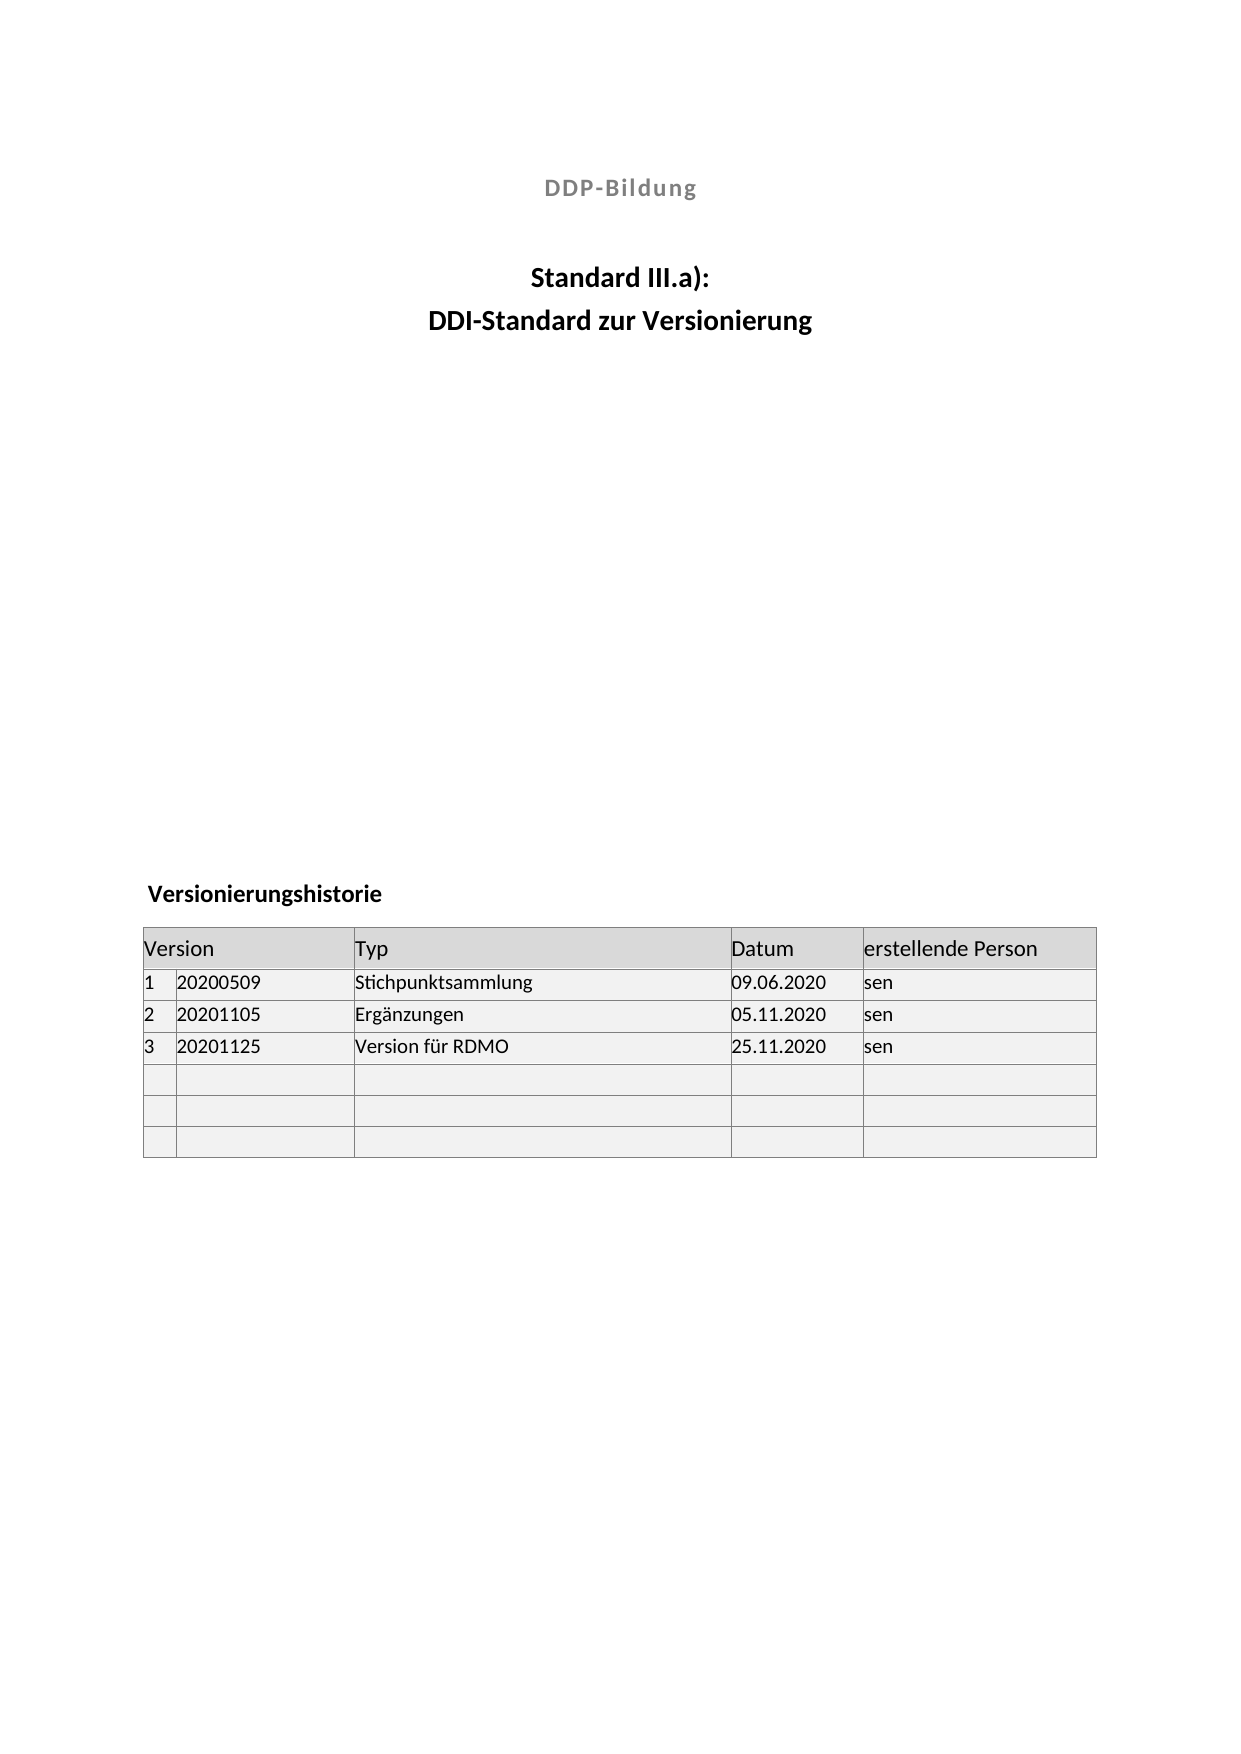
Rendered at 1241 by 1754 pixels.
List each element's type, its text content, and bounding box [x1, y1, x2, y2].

table_cell [177, 1065, 354, 1095]
table_cell 09.06.2020 [732, 970, 863, 1000]
table_cell 2 [144, 1001, 176, 1032]
table_cell [732, 1127, 863, 1157]
table_cell 1 [144, 970, 176, 1000]
table_cell [864, 1065, 1096, 1095]
table_cell [177, 1127, 354, 1157]
table_cell [355, 1127, 731, 1157]
table_cell 20200509 [177, 970, 354, 1000]
table_cell sen [864, 970, 1096, 1000]
table_cell 20201105 [177, 1001, 354, 1032]
table_header Typ [355, 928, 731, 968]
table_cell Ergänzungen [355, 1001, 731, 1032]
subtitle Versionierungshistorie [148, 878, 1093, 908]
table_cell sen [864, 1001, 1096, 1032]
text Standard III.a): DDI-Standard zur Versionierung [148, 259, 1093, 337]
table_cell [355, 1065, 731, 1095]
table_cell [732, 1096, 863, 1126]
table_cell Version für RDMO [355, 1033, 731, 1063]
table_cell [355, 1096, 731, 1126]
table_cell 20201125 [177, 1033, 354, 1063]
table_cell [177, 1096, 354, 1126]
table_header Version [144, 928, 354, 968]
table_cell [864, 1127, 1096, 1157]
table_header Datum [732, 928, 863, 968]
text DDP-Bildung [148, 173, 1093, 203]
table_cell 25.11.2020 [732, 1033, 863, 1063]
table_cell [144, 1096, 176, 1126]
table_cell sen [864, 1033, 1096, 1063]
table_cell [144, 1065, 176, 1095]
table_cell [144, 1127, 176, 1157]
table_cell 3 [144, 1033, 176, 1063]
table_cell Stichpunktsammlung [355, 970, 731, 1000]
table_header erstellende Person [864, 928, 1096, 968]
table_cell [864, 1096, 1096, 1126]
table_cell [732, 1065, 863, 1095]
table_cell 05.11.2020 [732, 1001, 863, 1032]
